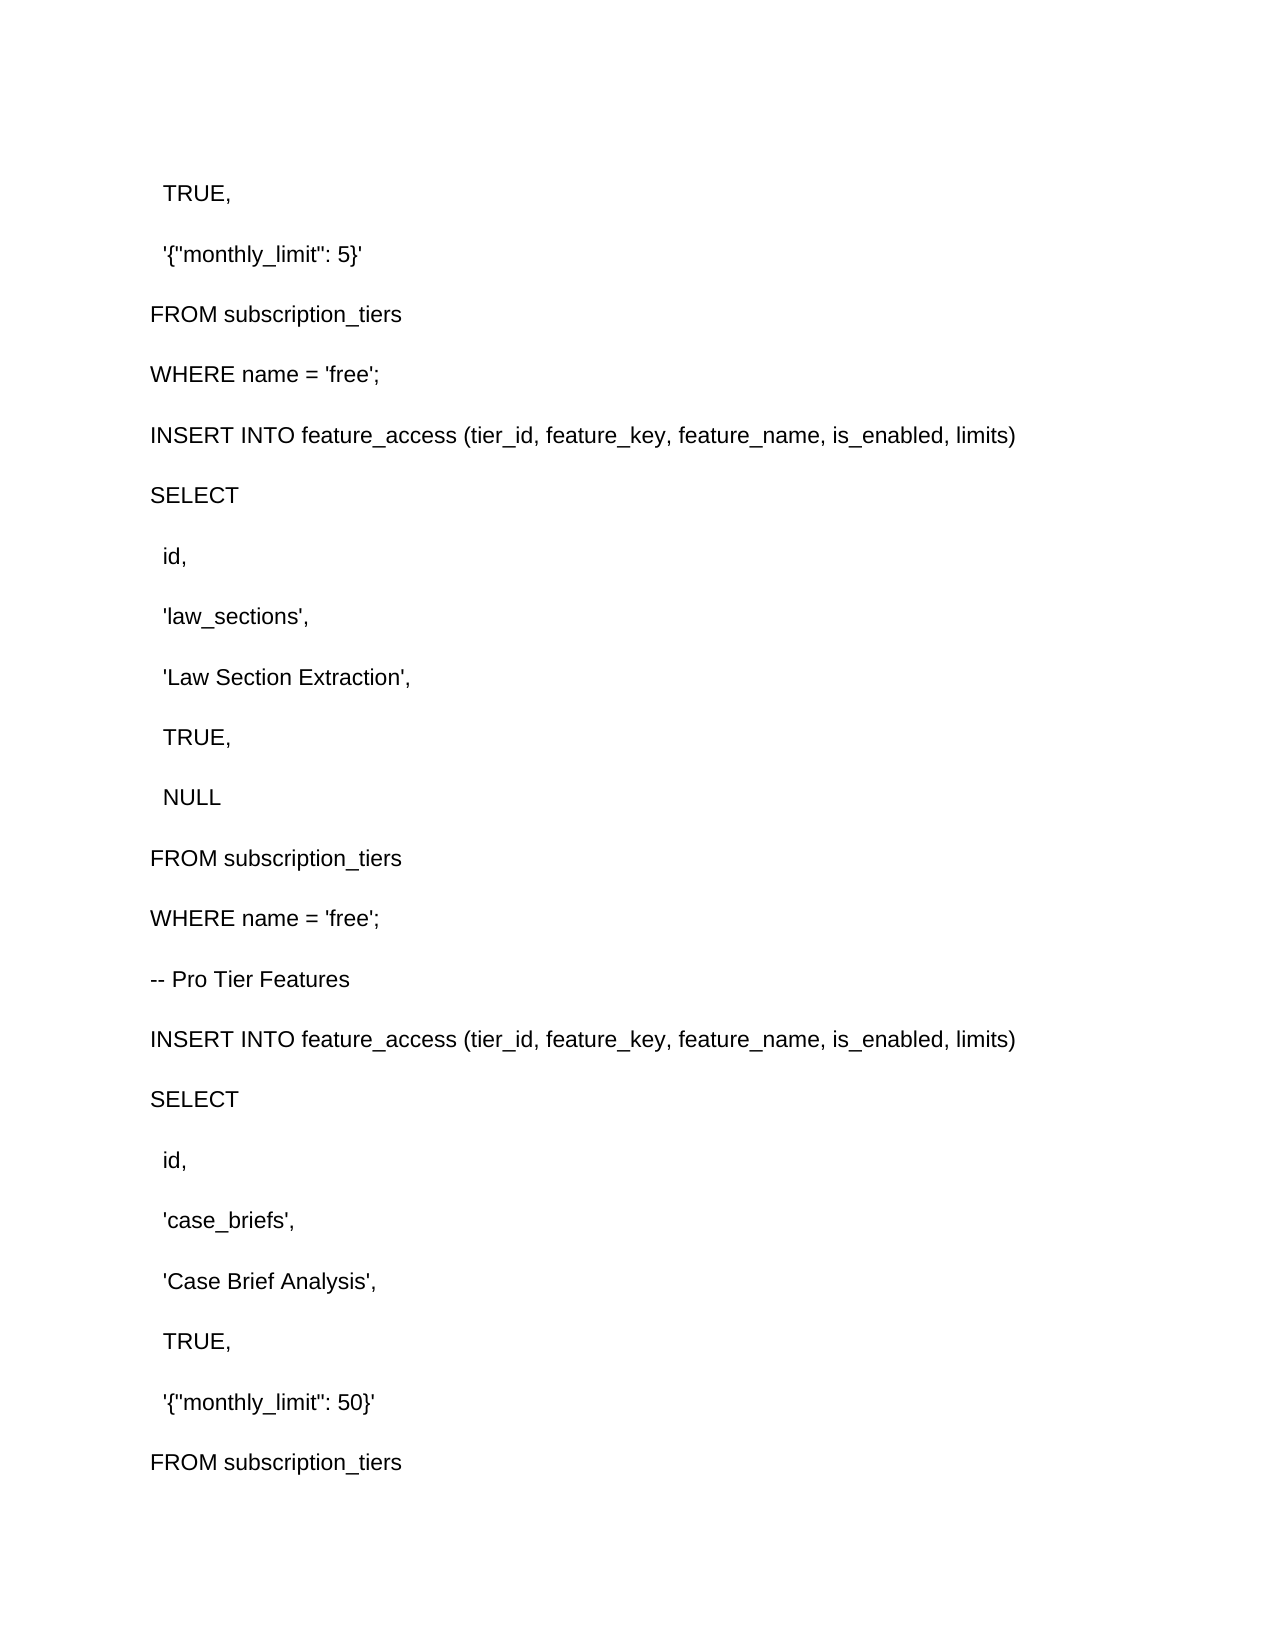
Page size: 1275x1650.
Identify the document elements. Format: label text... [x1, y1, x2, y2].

text FROM subscription_tiers [150, 301, 1125, 327]
text NULL [150, 784, 1125, 811]
text SELECT [150, 1086, 1125, 1113]
text id, [150, 1147, 1125, 1173]
text TRUE, [150, 1328, 1125, 1354]
text id, [150, 543, 1125, 569]
text WHERE name = 'free'; [150, 905, 1125, 932]
text TRUE, [150, 724, 1125, 750]
text 'law_sections', [150, 603, 1125, 629]
text 'Law Section Extraction', [150, 663, 1125, 690]
text FROM subscription_tiers [150, 1449, 1125, 1475]
text TRUE, [150, 180, 1125, 207]
text SELECT [150, 482, 1125, 509]
text -- Pro Tier Features [150, 966, 1125, 992]
text INSERT INTO feature_access (tier_id, feature_key, feature_name, is_enabled, limits) [150, 1026, 1125, 1052]
text WHERE name = 'free'; [150, 361, 1125, 388]
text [150, 422, 1125, 448]
text '{"monthly_limit": 5}' [150, 241, 1125, 267]
text FROM subscription_tiers [150, 845, 1125, 871]
text 'case_briefs', [150, 1207, 1125, 1234]
text 'Case Brief Analysis', [150, 1268, 1125, 1294]
text '{"monthly_limit": 50}' [150, 1388, 1125, 1415]
